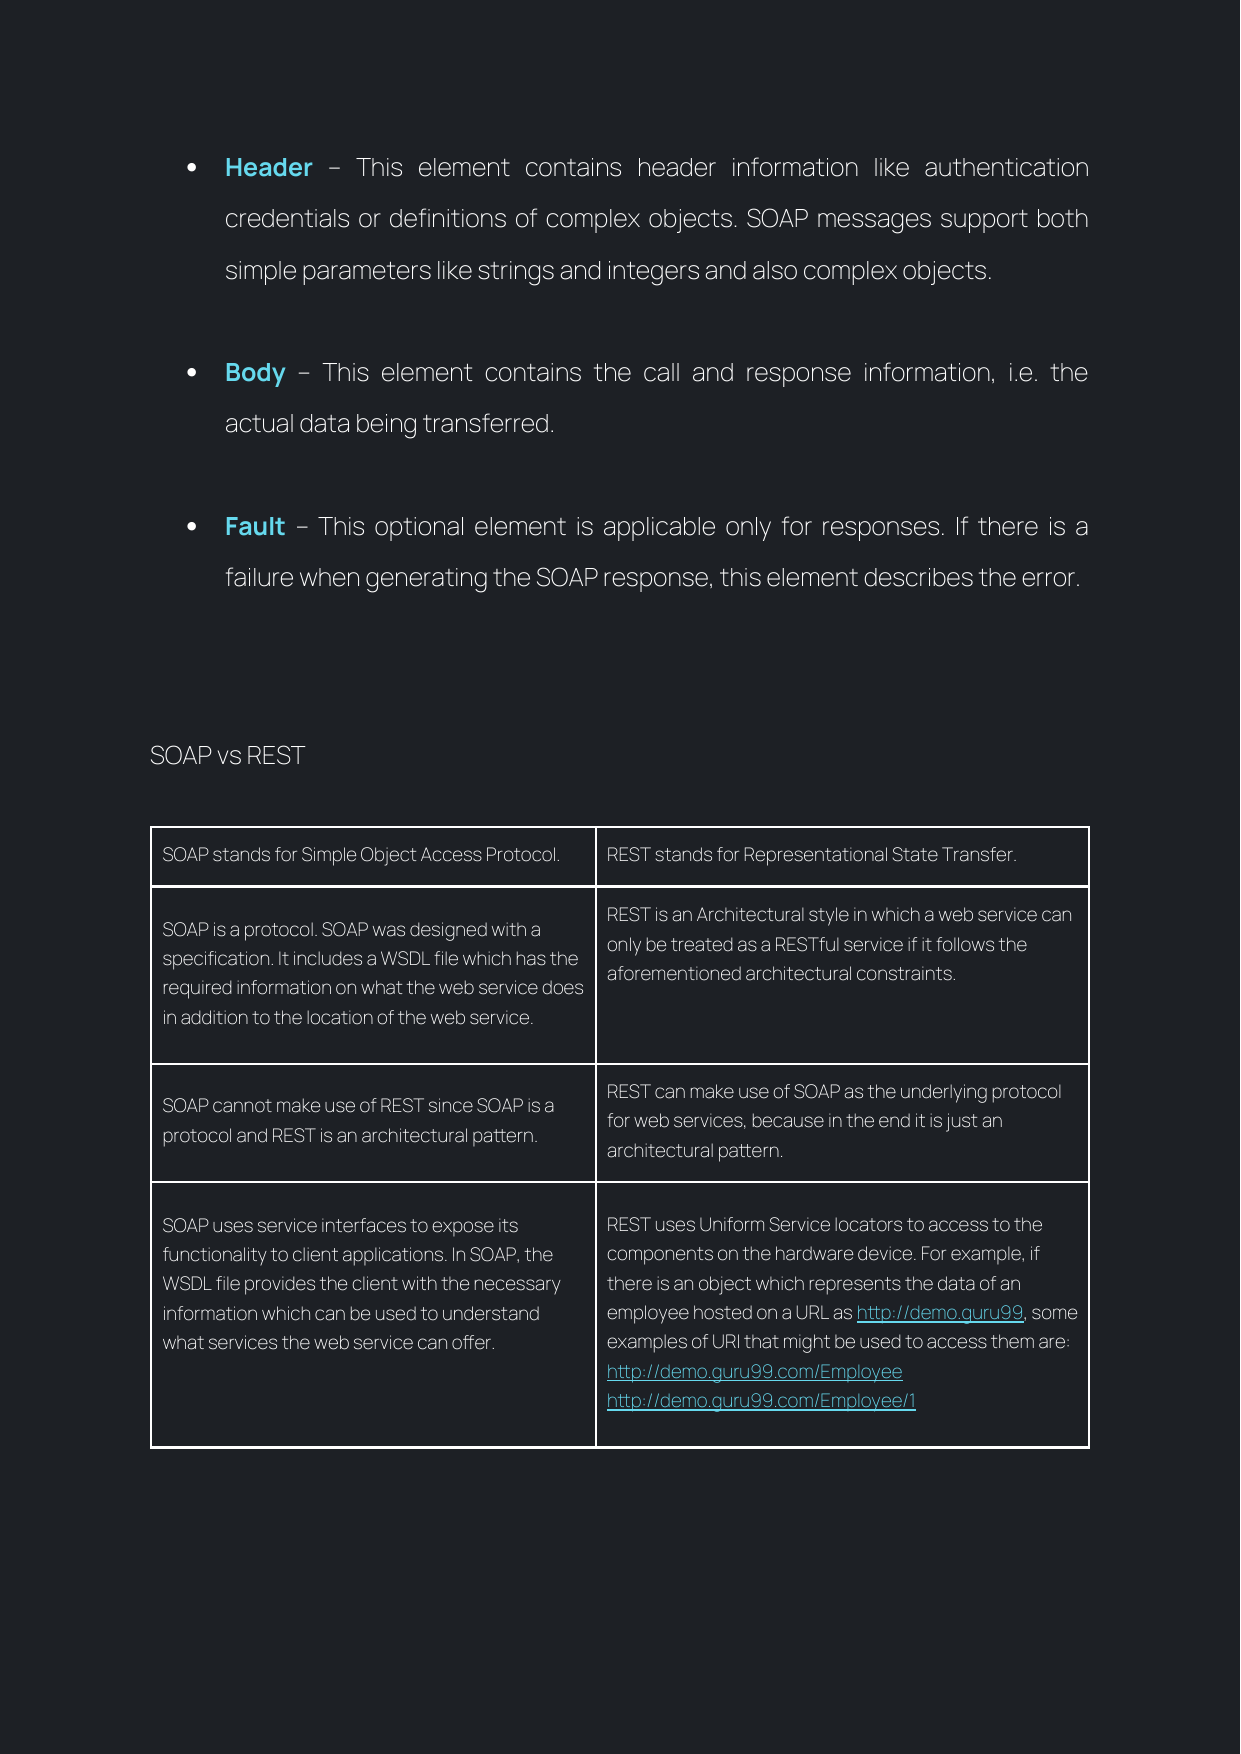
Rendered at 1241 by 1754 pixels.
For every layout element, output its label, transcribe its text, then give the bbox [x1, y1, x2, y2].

table_cell SOAP is a protocol. SOAP was designed with a specification. It includes a WSDL file which has the required information on what the web service does in addition to the location of the web service. [152, 888, 595, 1062]
list Body – This element contains the call and response information, i.e. the actual data being transferred. [187, 355, 1090, 440]
list Fault – This optional element is applicable only for responses. If there is a failure when generating the SOAP response, this element describes the error. [187, 509, 1090, 594]
table_cell SOAP uses service interfaces to expose its functionality to client applications. In SOAP, the WSDL file provides the client with the necessary information which can be used to understand what services the web service can offer. [152, 1183, 595, 1446]
list Header – This element contains header information like authentication credentials or definitions of complex objects. SOAP messages support both simple parameters like strings and integers and also complex objects. [187, 150, 1090, 287]
table_cell SOAP cannot make use of REST since SOAP is a protocol and REST is an architectural pattern. [152, 1065, 595, 1181]
table_header SOAP stands for Simple Object Access Protocol. [152, 828, 595, 885]
subtitle SOAP vs REST [150, 737, 1090, 772]
table_cell REST is an Architectural style in which a web service can only be treated as a RESTful service if it follows the aforementioned architectural constraints. [597, 888, 1088, 1062]
table_cell REST uses Uniform Service locators to access to the components on the hardware device. For example, if there is an object which represents the data of an employee hosted on a URL as http://demo.guru99, some examples of URI that might be used to access them are: http://demo.guru99.com/Employee http://demo.guru99.com/Employee/1 [597, 1183, 1088, 1446]
table_header REST stands for Representational State Transfer. [597, 828, 1088, 885]
table_cell REST can make use of SOAP as the underlying protocol for web services, because in the end it is just an architectural pattern. [597, 1065, 1088, 1181]
